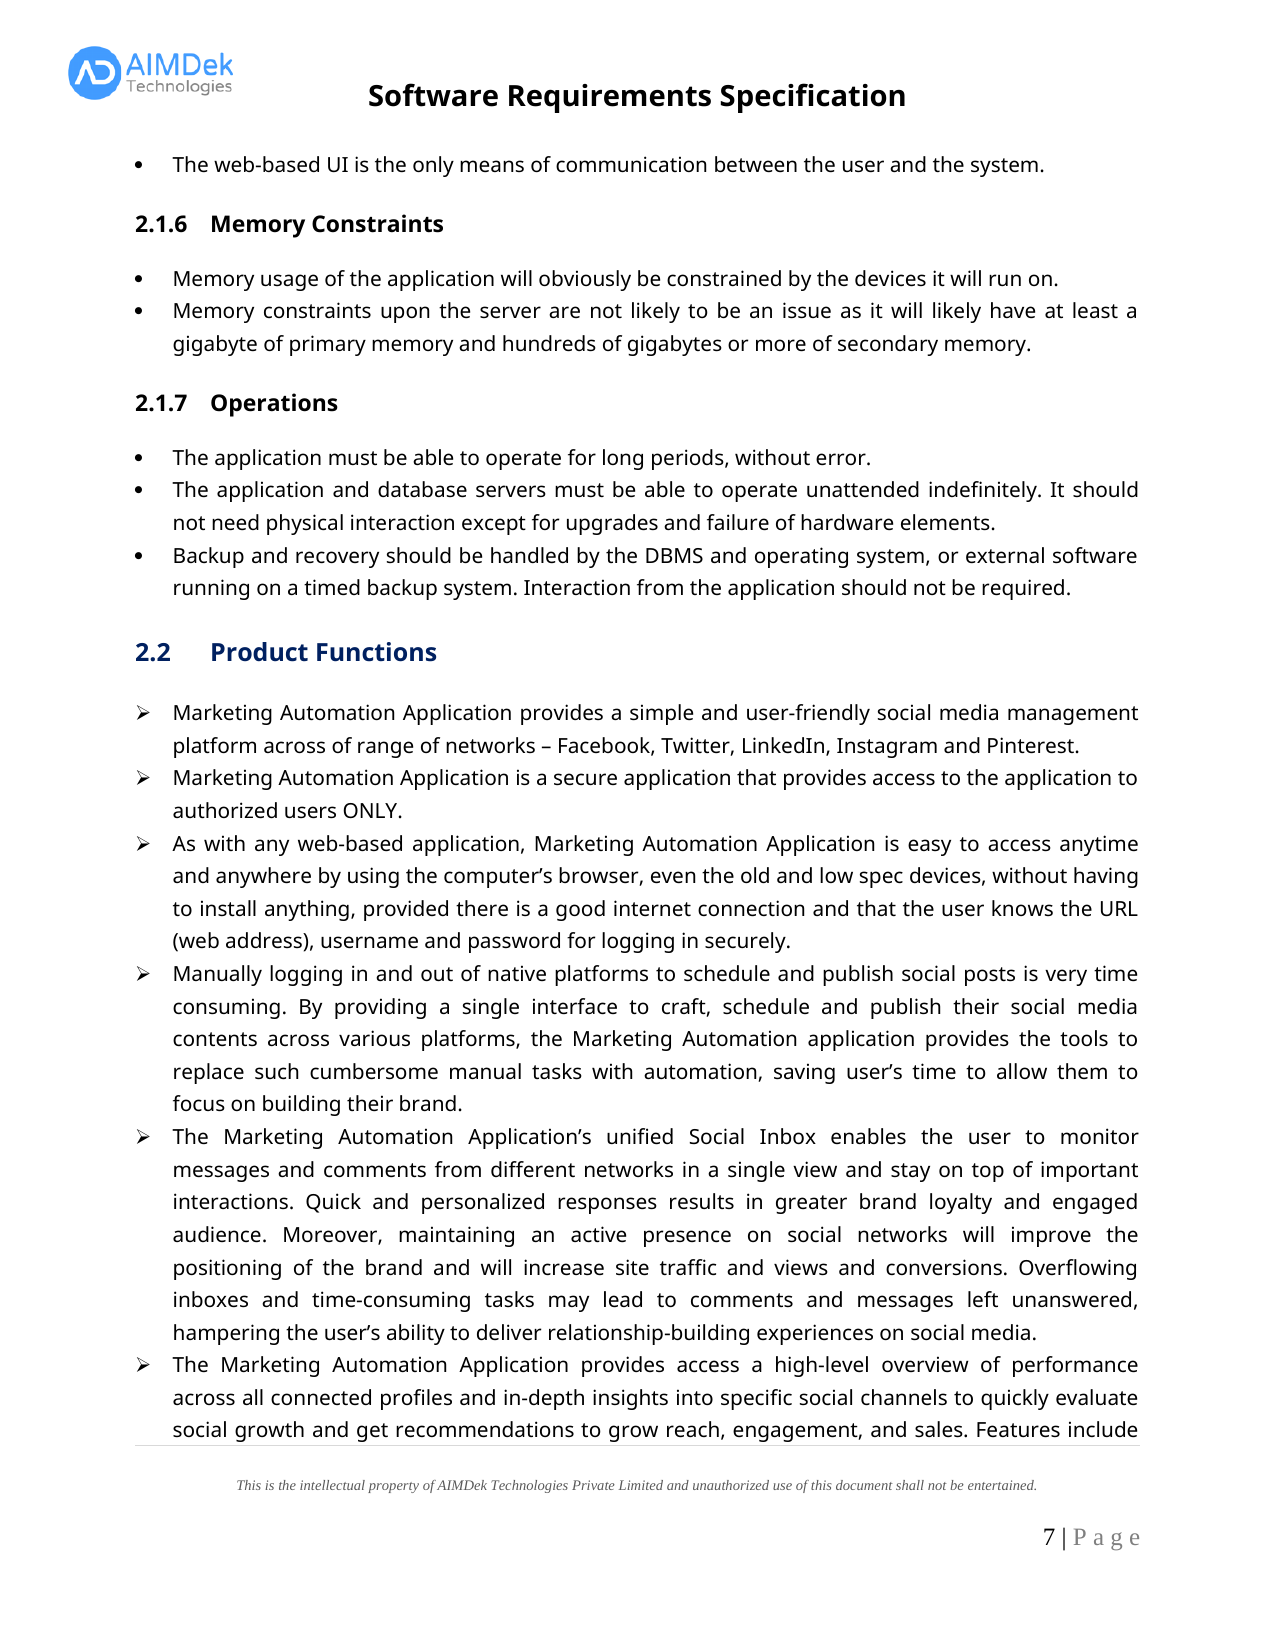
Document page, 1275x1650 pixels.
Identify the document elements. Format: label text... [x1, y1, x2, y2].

subtitle Memory Constraints [135, 208, 1140, 239]
list The application and database servers must be able to operate unattended indefinitely. It should not need physical interaction except for upgrades and failure of hardware elements. [135, 476, 1140, 537]
list Marketing Automation Application provides a simple and user-friendly social media management platform across of range of networks – Facebook, Twitter, LinkedIn, Instagram and Pinterest. [135, 698, 1140, 759]
list Memory usage of the application will obviously be constrained by the devices it will run on. [135, 264, 1140, 292]
picture [64, 43, 235, 102]
list The web-based UI is the only means of communication between the user and the system. [135, 150, 1140, 178]
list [135, 1350, 1140, 1444]
subtitle Product Functions [135, 635, 1140, 669]
list Memory constraints upon the server are not likely to be an issue as it will likely have at least a gigabyte of primary memory and hundreds of gigabytes or more of secondary memory. [135, 296, 1140, 357]
subtitle Operations [135, 387, 1140, 418]
list Backup and recovery should be handled by the DBMS and operating system, or external software running on a timed backup system. Interaction from the application should not be required. [135, 541, 1140, 602]
list Marketing Automation Application is a secure application that provides access to the application to authorized users ONLY. [135, 763, 1140, 824]
list As with any web-based application, Marketing Automation Application is easy to access anytime and anywhere by using the computer’s browser, even the old and low spec devices, without having to install anything, provided there is a good internet connection and that the user knows the URL (web address), username and password for logging in securely. [135, 829, 1140, 955]
list Manually logging in and out of native platforms to schedule and publish social posts is very time consuming. By providing a single interface to craft, schedule and publish their social media contents across various platforms, the Marketing Automation application provides the tools to replace such cumbersome manual tasks with automation, saving user’s time to allow them to focus on building their brand. [135, 959, 1140, 1118]
list The application must be able to operate for long periods, without error. [135, 443, 1140, 471]
list The Marketing Automation Application’s unified Social Inbox enables the user to monitor messages and comments from different networks in a single view and stay on top of important interactions. Quick and personalized responses results in greater brand loyalty and engaged audience. Moreover, maintaining an active presence on social networks will improve the positioning of the brand and will increase site traffic and views and conversions. Overflowing inboxes and time-consuming tasks may lead to comments and messages left unanswered, hampering the user’s ability to deliver relationship-building experiences on social media. [135, 1122, 1140, 1346]
